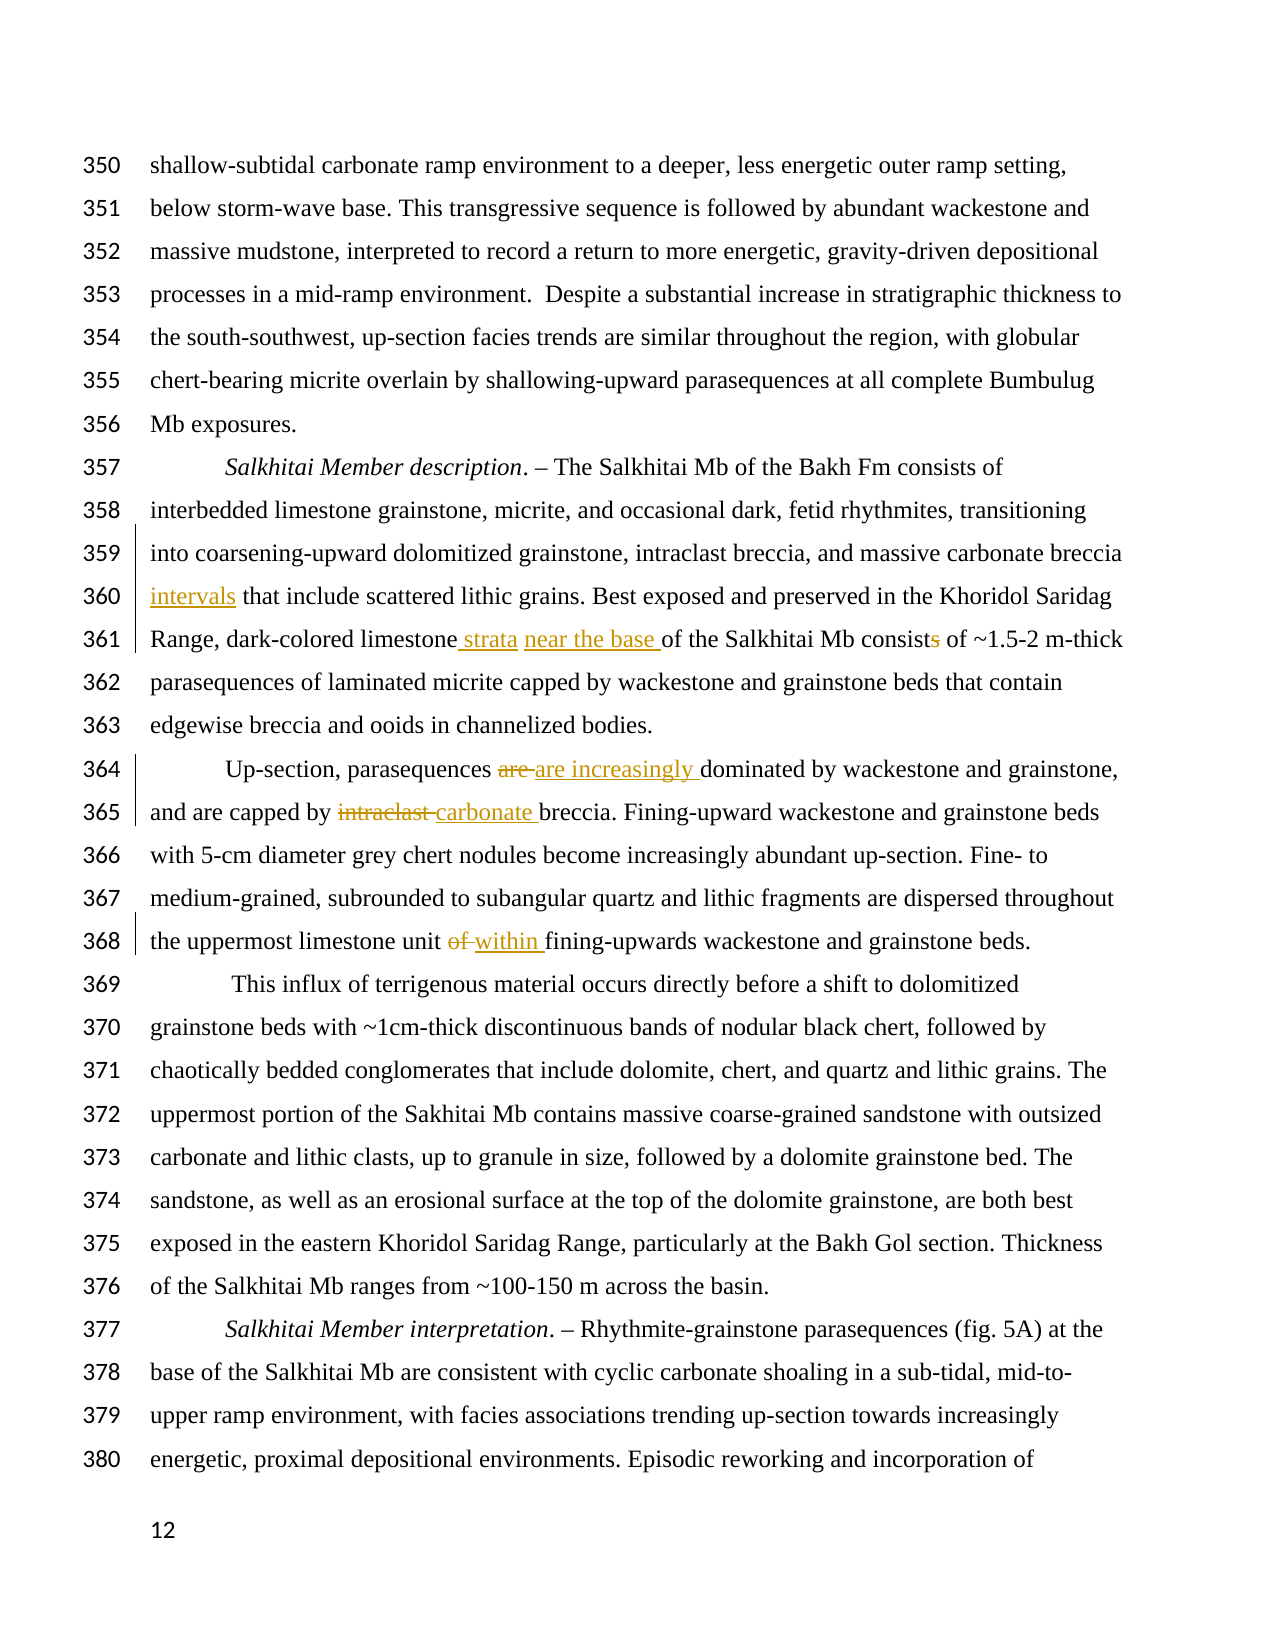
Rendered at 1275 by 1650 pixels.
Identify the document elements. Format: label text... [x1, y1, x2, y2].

text Salkhitai Member description. – The Salkhitai Mb of the Bakh Fm consists of interbedded limestone grainstone, micrite, and occasional dark, fetid rhythmites, transitioning into coarsening-upward dolomitized grainstone, intraclast breccia, and massive carbonate breccia that include scattered lithic grains. Best exposed and preserved in the Khoridol Saridag Range, dark-colored limestone of the Salkhitai Mb consist of ~1.5-2 m-thick parasequences of laminated micrite capped by wackestone and grainstone beds that contain edgewise breccia and ooids in channelized bodies. [150, 452, 1125, 739]
text This influx of terrigenous material occurs directly before a shift to dolomitized grainstone beds with ~1cm-thick discontinuous bands of nodular black chert, followed by chaotically bedded conglomerates that include dolomite, chert, and quartz and lithic grains. The uppermost portion of the Sakhitai Mb contains massive coarse-grained sandstone with outsized carbonate and lithic clasts, up to granule in size, followed by a dolomite grainstone bed. The sandstone, as well as an erosional surface at the top of the dolomite grainstone, are both best exposed in the eastern Khoridol Saridag Range, particularly at the Bakh Gol section. Thickness of the Salkhitai Mb ranges from ~100-150 m across the basin. [150, 969, 1125, 1300]
text Up-section, parasequences dominated by wackestone and grainstone, and are capped by breccia. Fining-upward wackestone and grainstone beds with 5-cm diameter grey chert nodules become increasingly abundant up-section. Fine- to medium-grained, subrounded to subangular quartz and lithic fragments are dispersed throughout the uppermost limestone unit fining-upwards wackestone and grainstone beds. [150, 754, 1125, 955]
